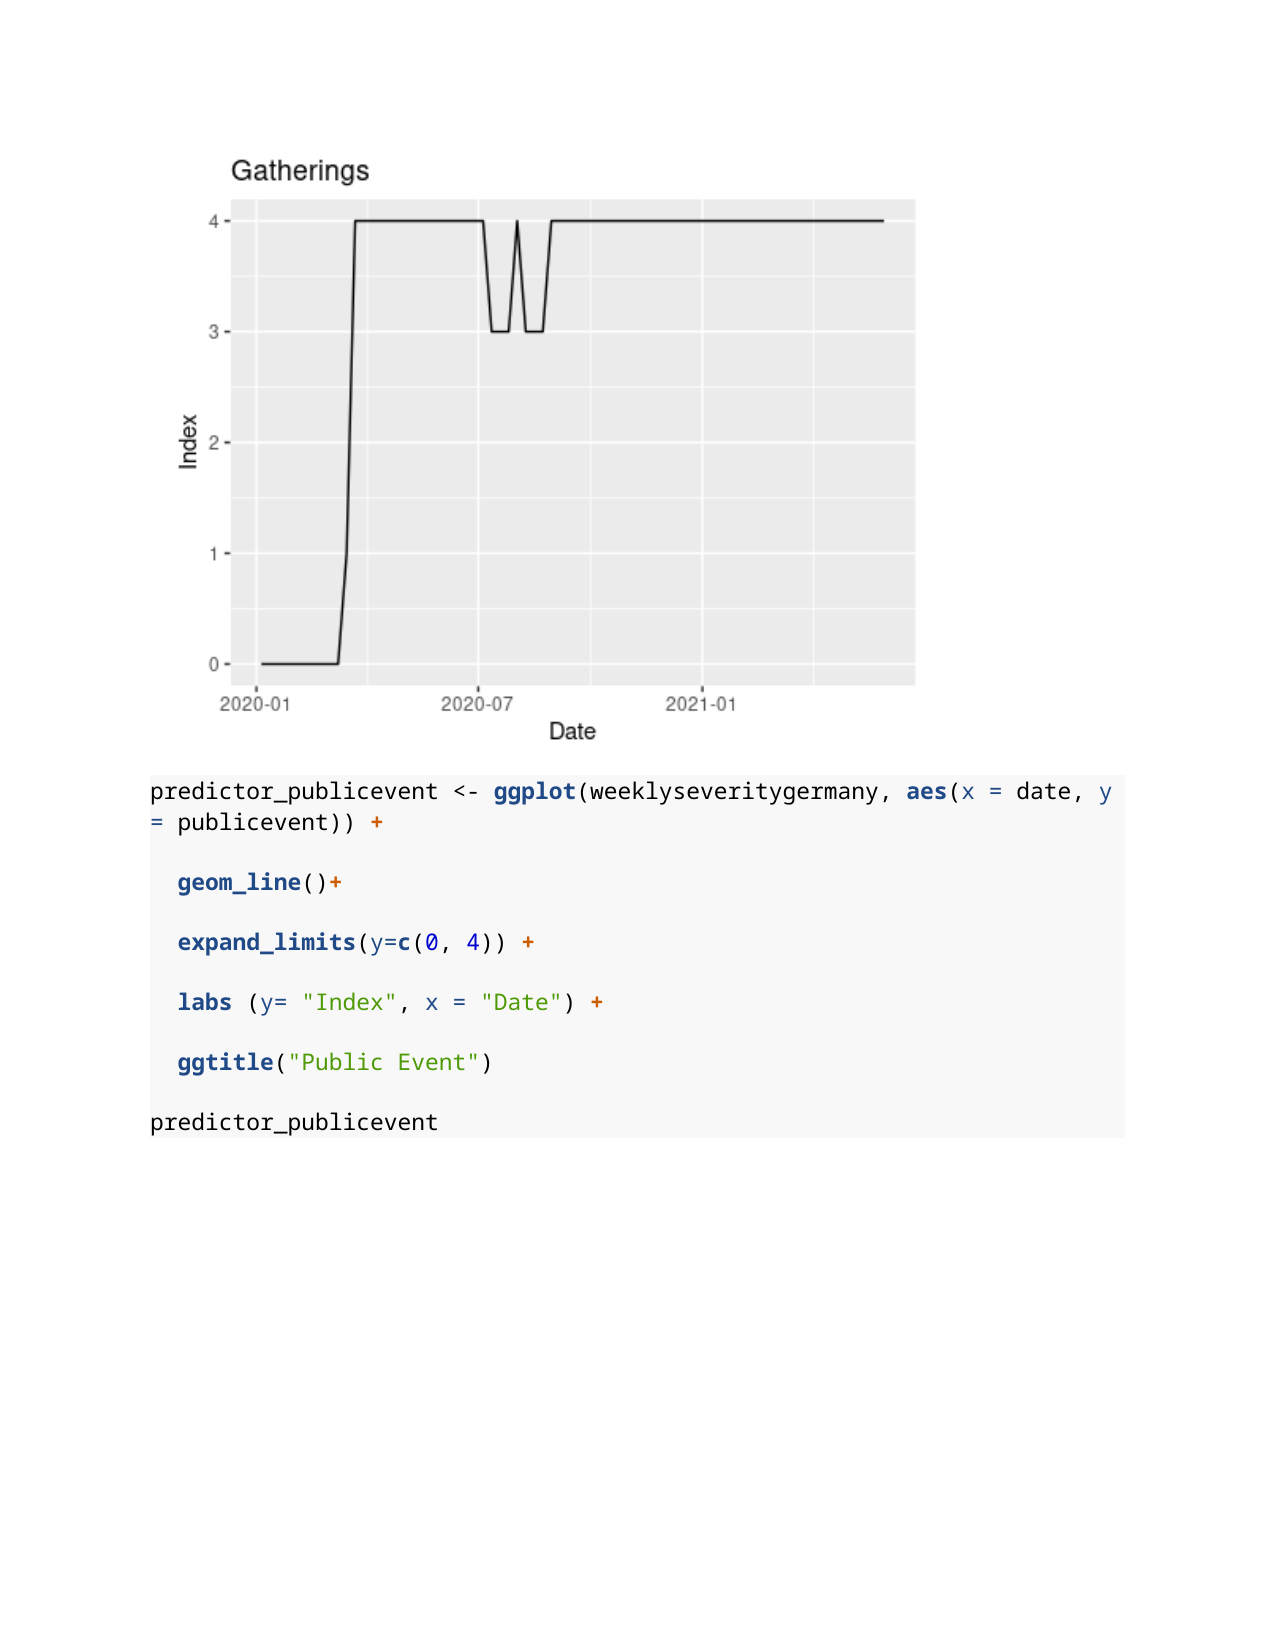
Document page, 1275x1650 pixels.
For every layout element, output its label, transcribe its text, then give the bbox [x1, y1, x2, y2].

text predictor_publicevent <- ggplot(weeklyseveritygermany, aes(x = date, y = publicevent)) + geom_line()+ expand_limits(y=c(0, 4)) + labs (y= "Index", x = "Date") + ggtitle("Public Event") predictor_publicevent [150, 775, 1125, 1138]
picture [168, 150, 927, 757]
